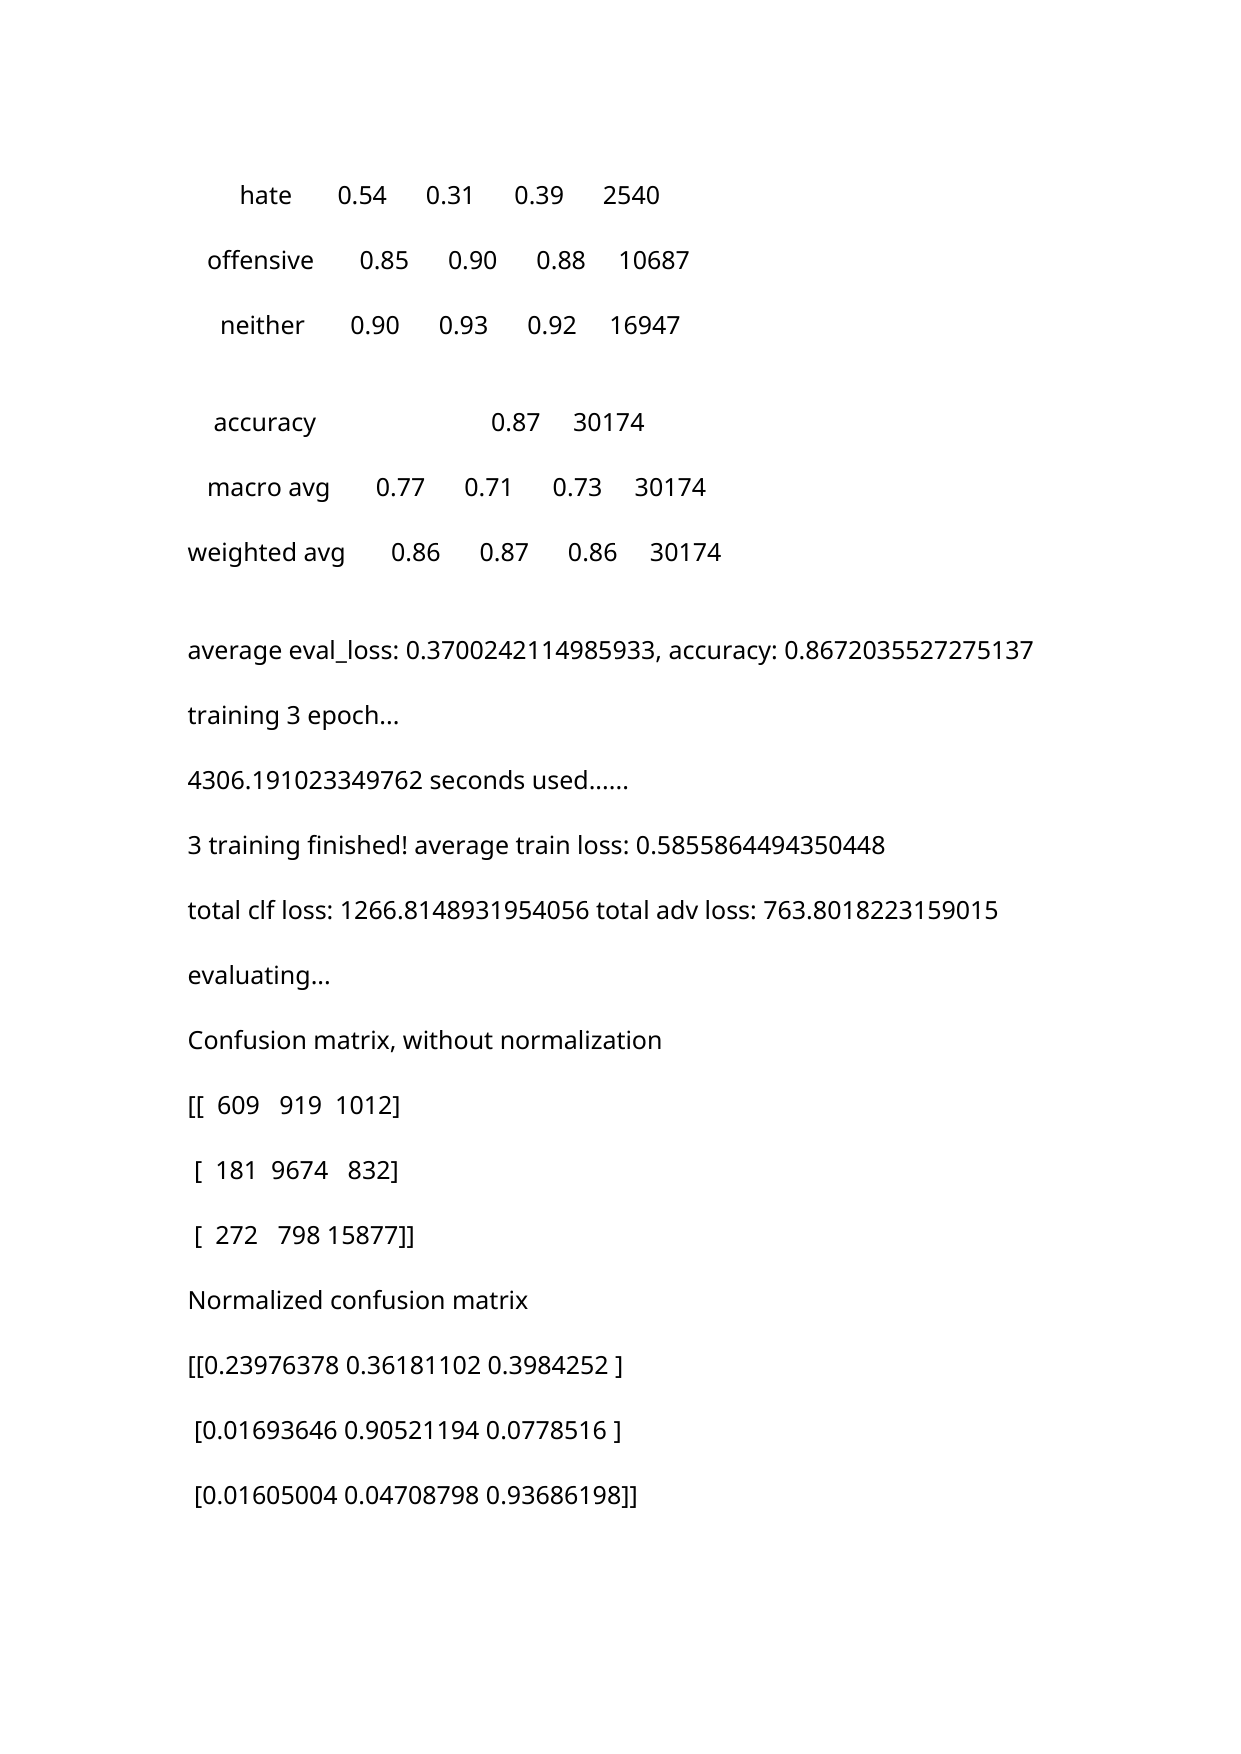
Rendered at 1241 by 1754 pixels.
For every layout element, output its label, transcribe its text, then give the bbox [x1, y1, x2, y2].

text training 3 epoch... [187, 682, 1053, 747]
text offensive 0.85 0.90 0.88 10687 [187, 227, 1053, 292]
text Confusion matrix, without normalization [187, 1007, 1053, 1072]
text 3 training finished! average train loss: 0.5855864494350448 [187, 812, 1053, 877]
text neither 0.90 0.93 0.92 16947 [187, 292, 1053, 357]
text 4306.191023349762 seconds used...... [187, 747, 1053, 812]
text accuracy 0.87 30174 [187, 389, 1053, 454]
text [0.01605004 0.04708798 0.93686198]] [187, 1462, 1053, 1527]
text hate 0.54 0.31 0.39 2540 [187, 162, 1053, 227]
text weighted avg 0.86 0.87 0.86 30174 [187, 519, 1053, 584]
text total clf loss: 1266.8148931954056 total adv loss: 763.8018223159015 [187, 877, 1053, 942]
text macro avg 0.77 0.71 0.73 30174 [187, 454, 1053, 519]
text [[0.23976378 0.36181102 0.3984252 ] [187, 1332, 1053, 1397]
text evaluating... [187, 942, 1053, 1007]
text [ 272 798 15877]] [187, 1202, 1053, 1267]
text [[ 609 919 1012] [187, 1072, 1053, 1137]
text average eval_loss: 0.3700242114985933, accuracy: 0.8672035527275137 [187, 617, 1053, 682]
text [0.01693646 0.90521194 0.0778516 ] [187, 1397, 1053, 1462]
text Normalized confusion matrix [187, 1267, 1053, 1332]
text [ 181 9674 832] [187, 1137, 1053, 1202]
